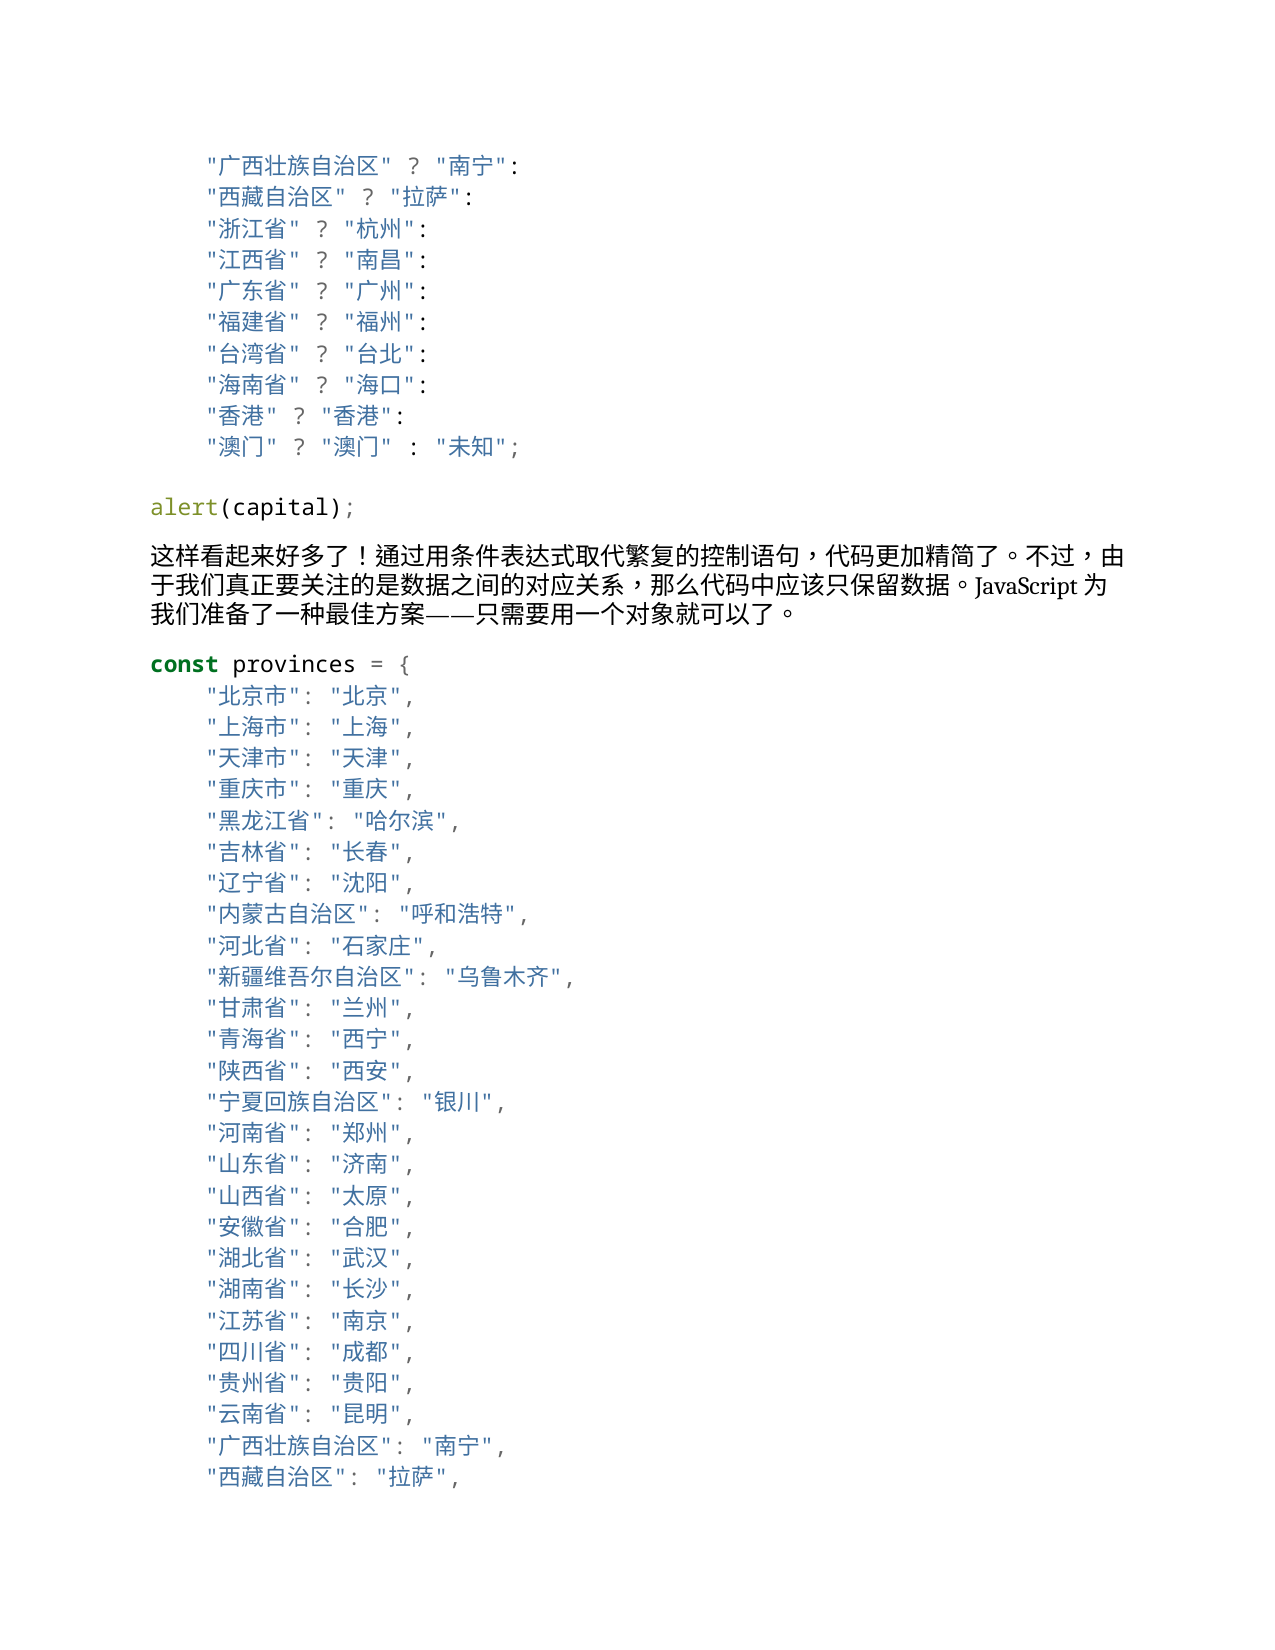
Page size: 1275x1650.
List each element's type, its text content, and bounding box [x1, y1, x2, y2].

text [150, 648, 1125, 1492]
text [150, 150, 1125, 522]
text 这样看起来好多了！通过用条件表达式取代繁复的控制语句，代码更加精简了。不过，由于我们真正要关注的是数据之间的对应关系，那么代码中应该只保留数据。JavaScript 为我们准备了一种最佳方案——只需要用一个对象就可以了。 [150, 543, 1125, 629]
